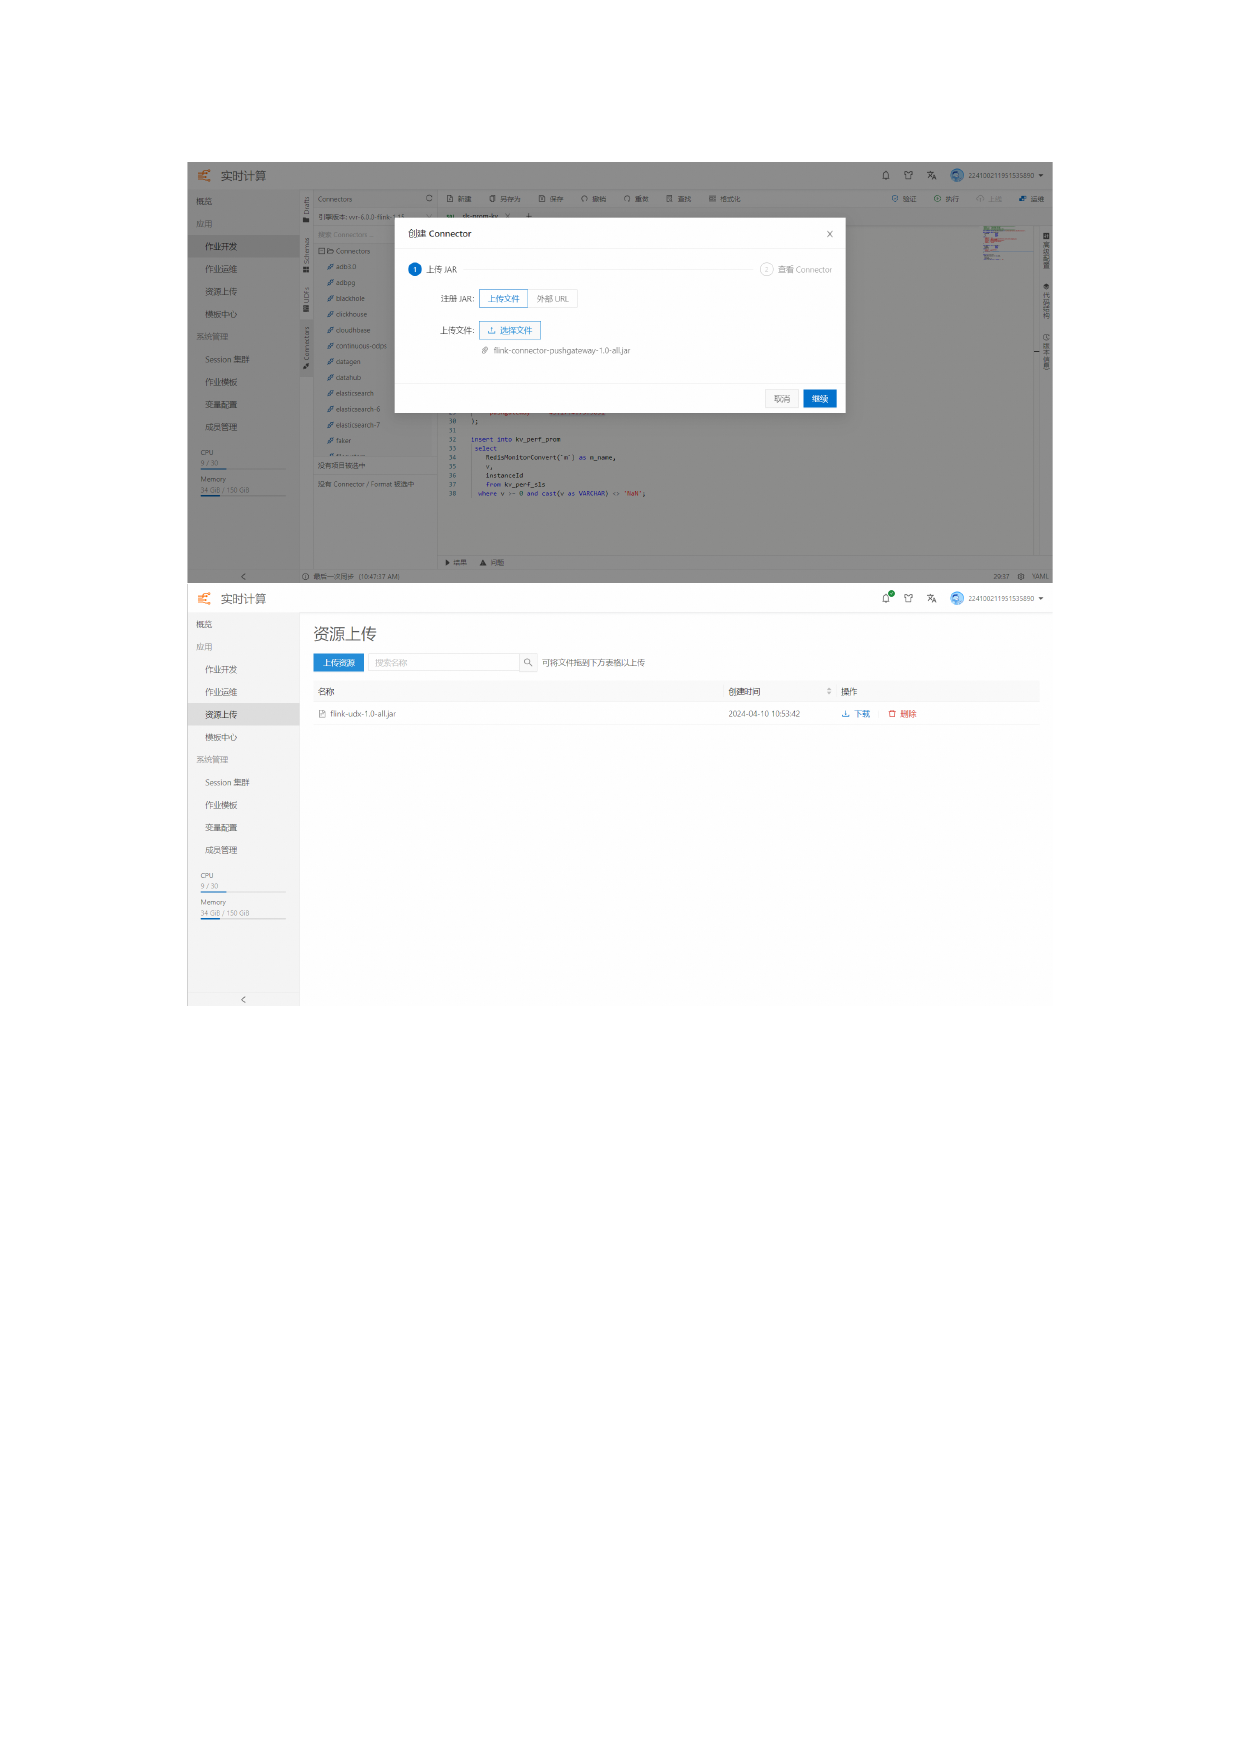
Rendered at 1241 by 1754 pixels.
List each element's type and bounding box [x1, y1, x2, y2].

picture [187, 584, 1053, 1006]
picture [187, 162, 1053, 583]
